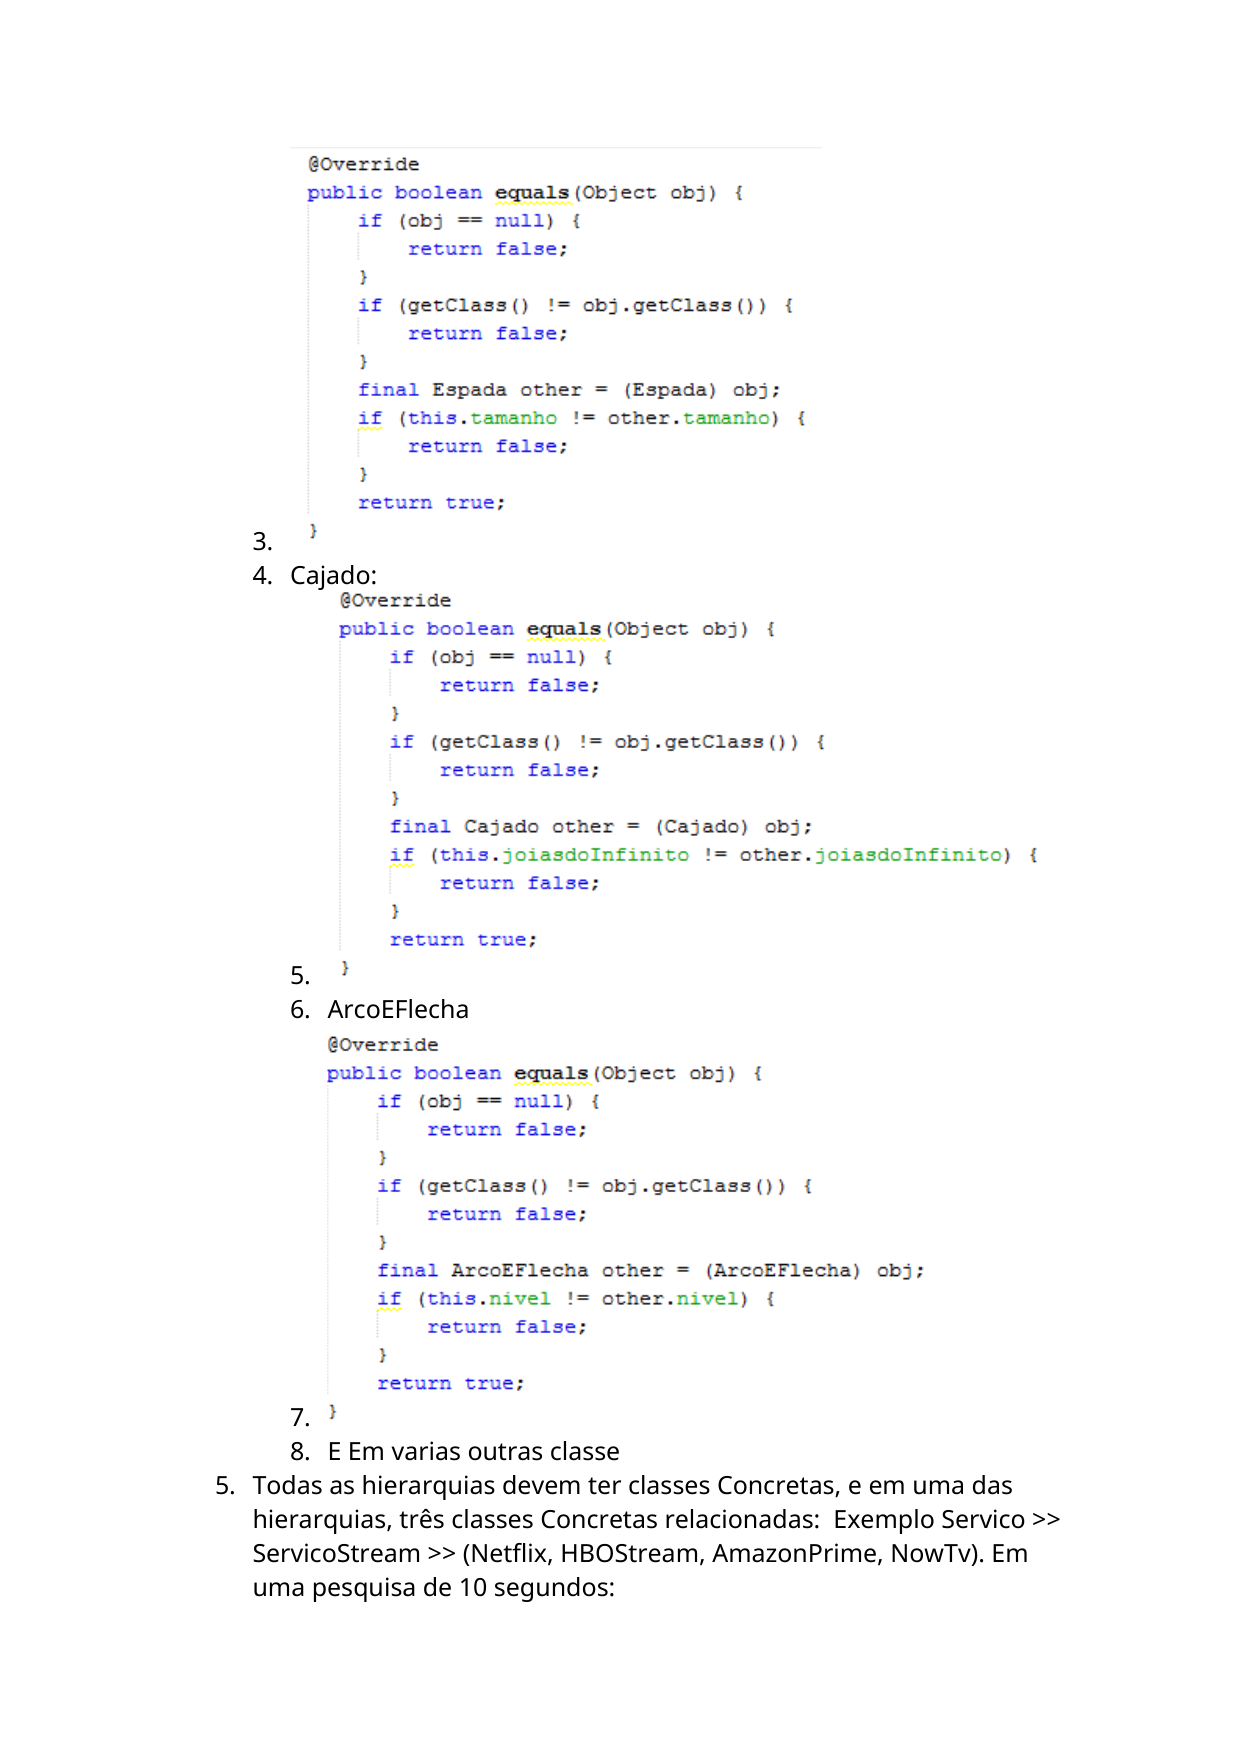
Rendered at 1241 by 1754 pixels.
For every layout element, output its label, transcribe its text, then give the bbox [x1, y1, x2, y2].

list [215, 1467, 1063, 1604]
list E Em varias outras classe [290, 1433, 1063, 1467]
list ArcoEFlecha [290, 992, 1063, 1026]
picture [327, 592, 1040, 985]
list Cajado: [252, 558, 1063, 592]
picture [327, 1026, 941, 1427]
picture [289, 147, 822, 551]
